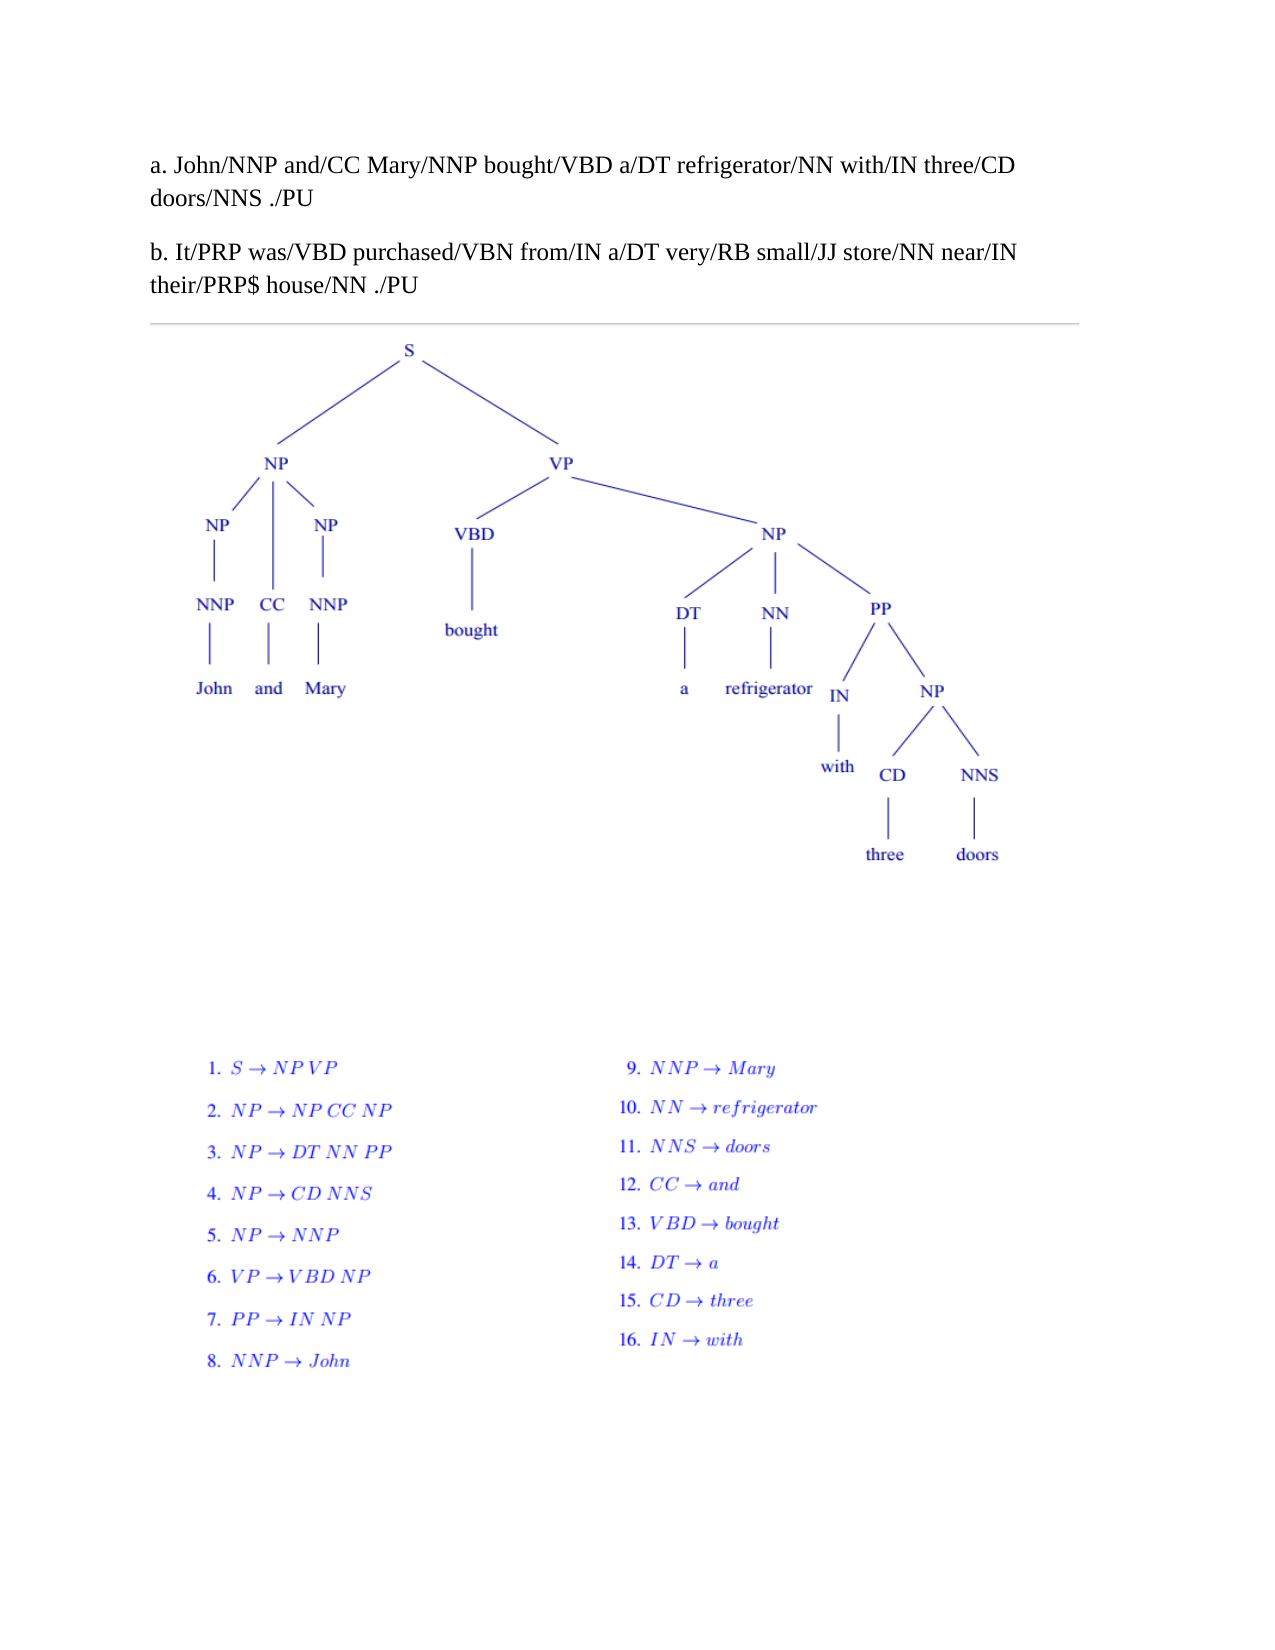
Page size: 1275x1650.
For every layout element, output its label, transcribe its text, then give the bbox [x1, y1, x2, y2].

text a. John/NNP and/CC Mary/NNP bought/VBD a/DT refrigerator/NN with/IN three/CD doors/NNS ./PU [150, 150, 1125, 212]
text b. It/PRP was/VBD purchased/VBN from/IN a/DT very/RB small/JJ store/NN near/IN their/PRP$ house/NN ./PU [150, 237, 1125, 299]
picture [150, 323, 1080, 884]
picture [150, 1048, 1039, 1467]
